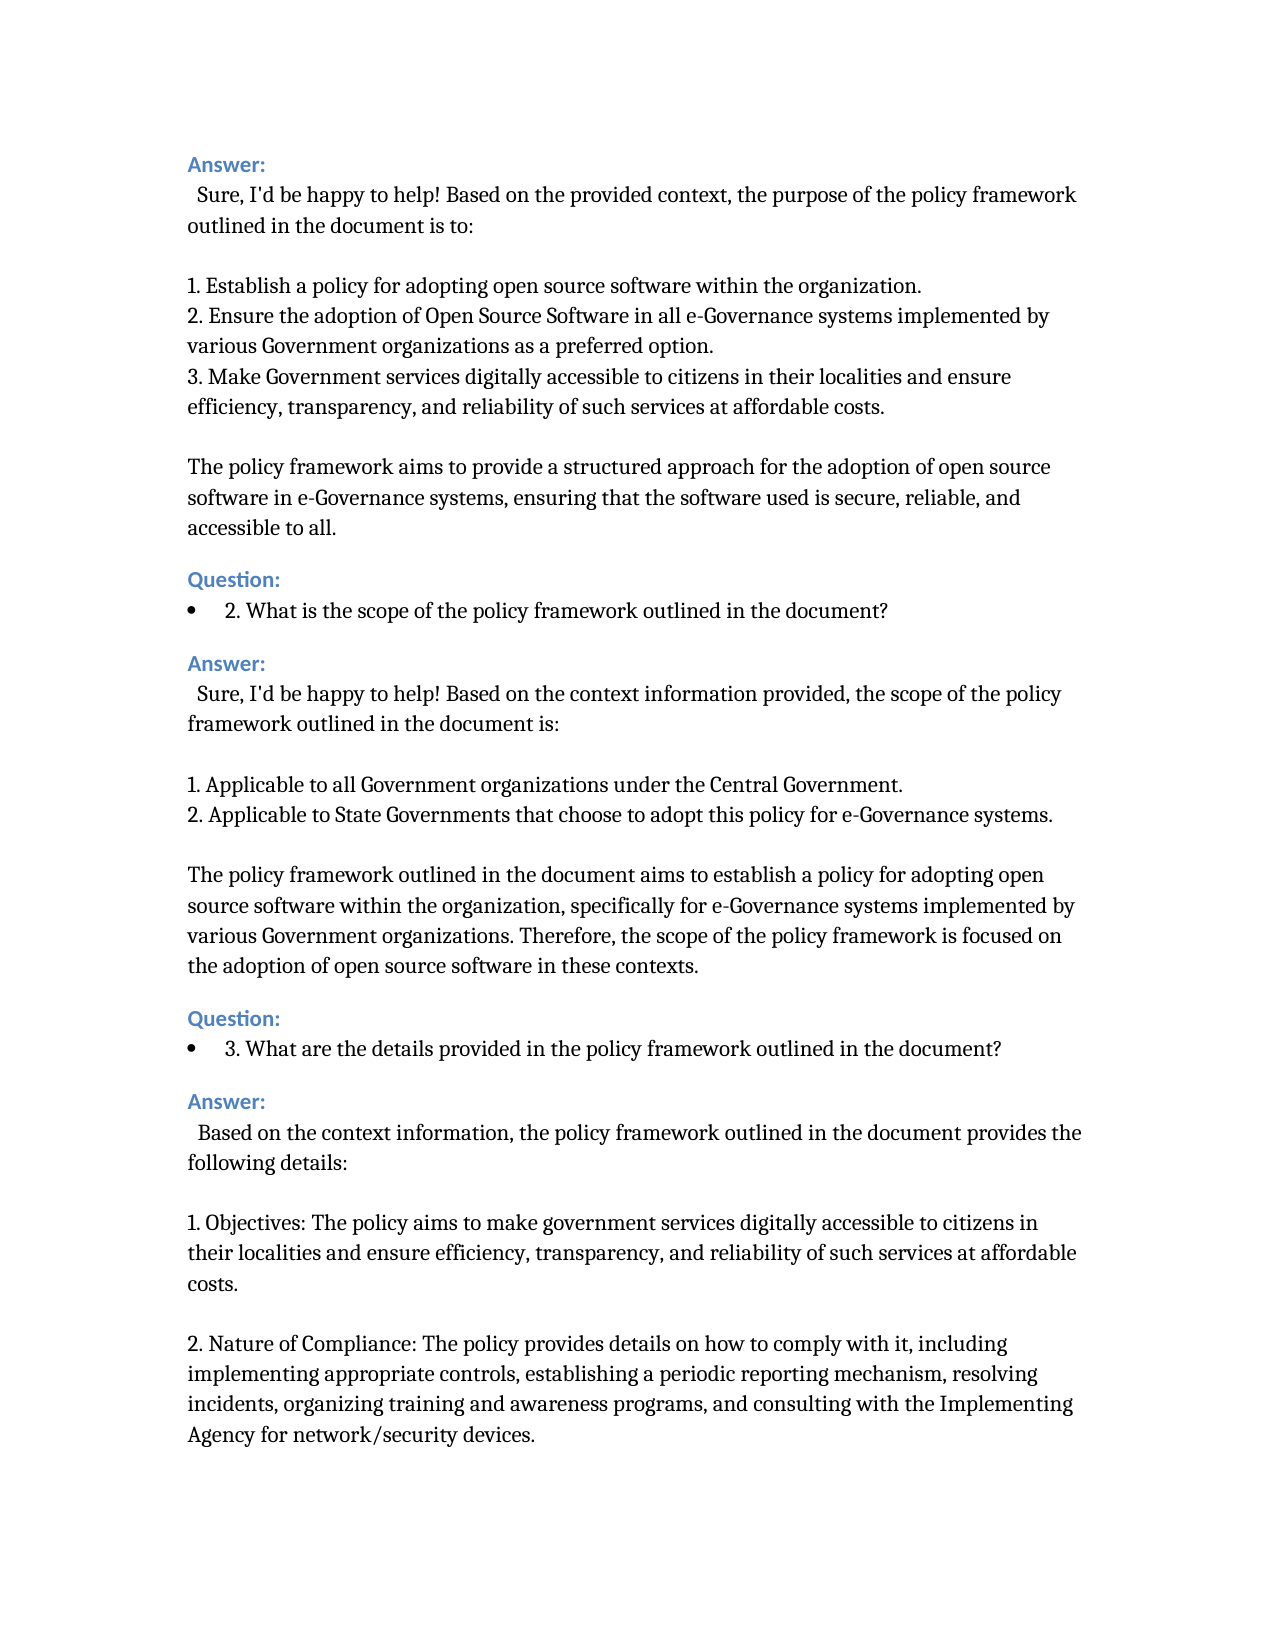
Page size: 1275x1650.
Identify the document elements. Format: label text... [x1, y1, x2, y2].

text Sure, I'd be happy to help! Based on the provided context, the purpose of the policy framework outlined in the document is to: 1. Establish a policy for adopting open source software within the organization. 2. Ensure the adoption of Open Source Software in all e-Governance systems implemented by various Government organizations as a preferred option. 3. Make Government services digitally accessible to citizens in their localities and ensure efficiency, transparency, and reliability of such services at affordable costs. The policy framework aims to provide a structured approach for the adoption of open source software in e-Governance systems, ensuring that the software used is secure, reliable, and accessible to all. [187, 182, 1087, 541]
list 3. What are the details provided in the policy framework outlined in the document? [187, 1036, 1087, 1062]
subtitle Answer: [187, 1087, 1087, 1115]
subtitle Question: [187, 1004, 1087, 1032]
text Sure, I'd be happy to help! Based on the context information provided, the scope of the policy framework outlined in the document is: 1. Applicable to all Government organizations under the Central Government. 2. Applicable to State Governments that choose to adopt this policy for e-Governance systems. The policy framework outlined in the document aims to establish a policy for adopting open source software within the organization, specifically for e-Governance systems implemented by various Government organizations. Therefore, the scope of the policy framework is focused on the adoption of open source software in these contexts. [187, 681, 1087, 979]
subtitle Answer: [187, 649, 1087, 677]
list 2. What is the scope of the policy framework outlined in the document? [187, 598, 1087, 624]
subtitle Question: [187, 566, 1087, 593]
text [187, 1119, 1087, 1478]
subtitle Answer: [187, 150, 1087, 178]
